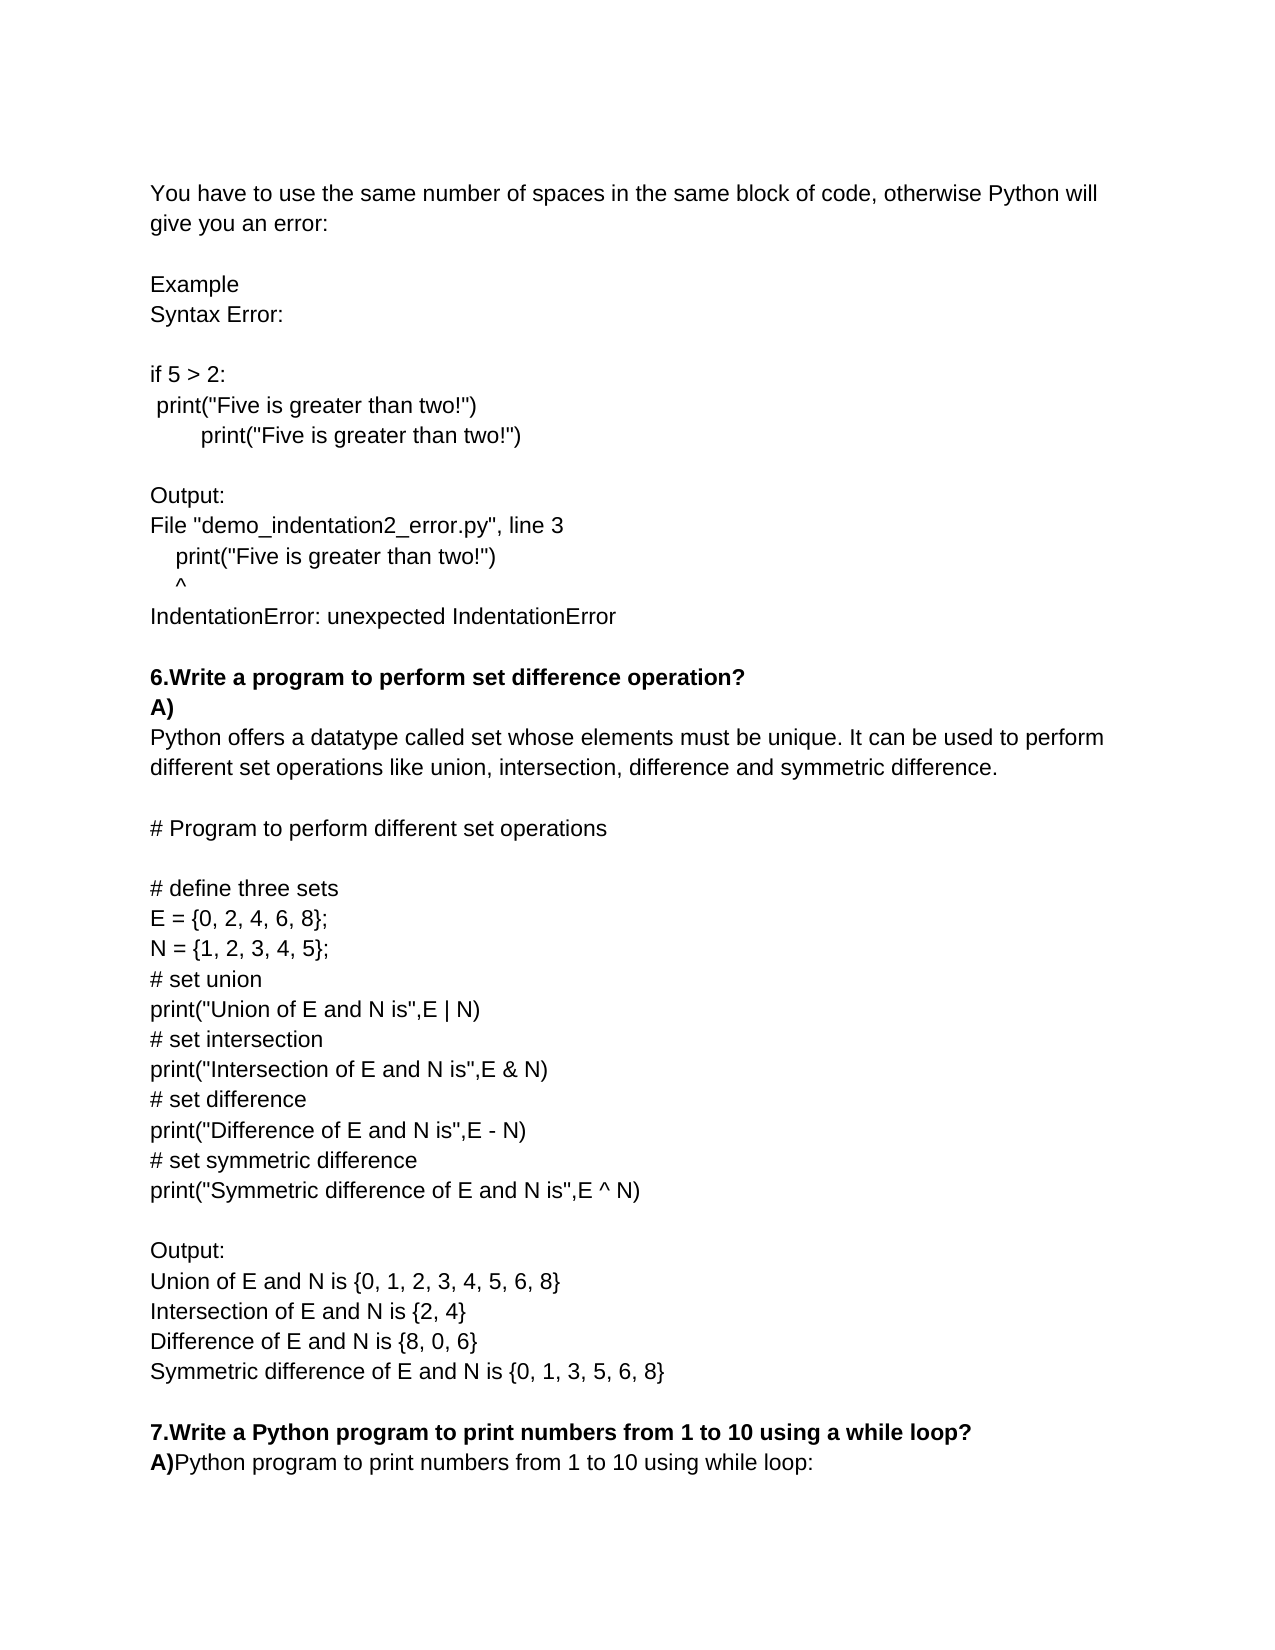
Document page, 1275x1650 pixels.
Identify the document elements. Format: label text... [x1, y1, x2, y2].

text # set difference [150, 1086, 1125, 1113]
text print("Five is greater than two!") [150, 422, 1125, 448]
text File "demo_indentation2_error.py", line 3 [150, 512, 1125, 539]
text Output: [150, 1237, 1125, 1264]
text print("Five is greater than two!") [150, 392, 1125, 418]
text # set union [150, 966, 1125, 992]
text Intersection of E and N is {2, 4} [150, 1298, 1125, 1324]
text 6.Write a program to perform set difference operation? [150, 663, 1125, 690]
text Syntax Error: [150, 301, 1125, 327]
text Difference of E and N is {8, 0, 6} [150, 1328, 1125, 1354]
text # define three sets [150, 875, 1125, 901]
text # set symmetric difference [150, 1147, 1125, 1173]
text A)Python program to print numbers from 1 to 10 using while loop: [150, 1449, 1125, 1475]
text E = {0, 2, 4, 6, 8}; [150, 905, 1125, 932]
text IndentationError: unexpected IndentationError [150, 603, 1125, 629]
text A) [150, 694, 1125, 720]
text N = {1, 2, 3, 4, 5}; [150, 935, 1125, 962]
text print("Difference of E and N is",E - N) [150, 1117, 1125, 1143]
text print("Five is greater than two!") [150, 543, 1125, 569]
text 7.Write a Python program to print numbers from 1 to 10 using a while loop? [150, 1419, 1125, 1445]
text Symmetric difference of E and N is {0, 1, 3, 5, 6, 8} [150, 1358, 1125, 1385]
text Example [150, 271, 1125, 297]
text Output: [150, 482, 1125, 509]
text print("Symmetric difference of E and N is",E ^ N) [150, 1177, 1125, 1203]
text # set intersection [150, 1026, 1125, 1052]
text You have to use the same number of spaces in the same block of code, otherwise Python will give you an error: [150, 180, 1125, 237]
text ^ [150, 573, 1125, 599]
text Python offers a datatype called set whose elements must be unique. It can be used to perform different set operations like union, intersection, difference and symmetric difference. [150, 724, 1125, 781]
text Union of E and N is {0, 1, 2, 3, 4, 5, 6, 8} [150, 1268, 1125, 1294]
text print("Union of E and N is",E | N) [150, 996, 1125, 1022]
text print("Intersection of E and N is",E & N) [150, 1056, 1125, 1083]
text if 5 > 2: [150, 361, 1125, 388]
text # Program to perform different set operations [150, 814, 1125, 841]
